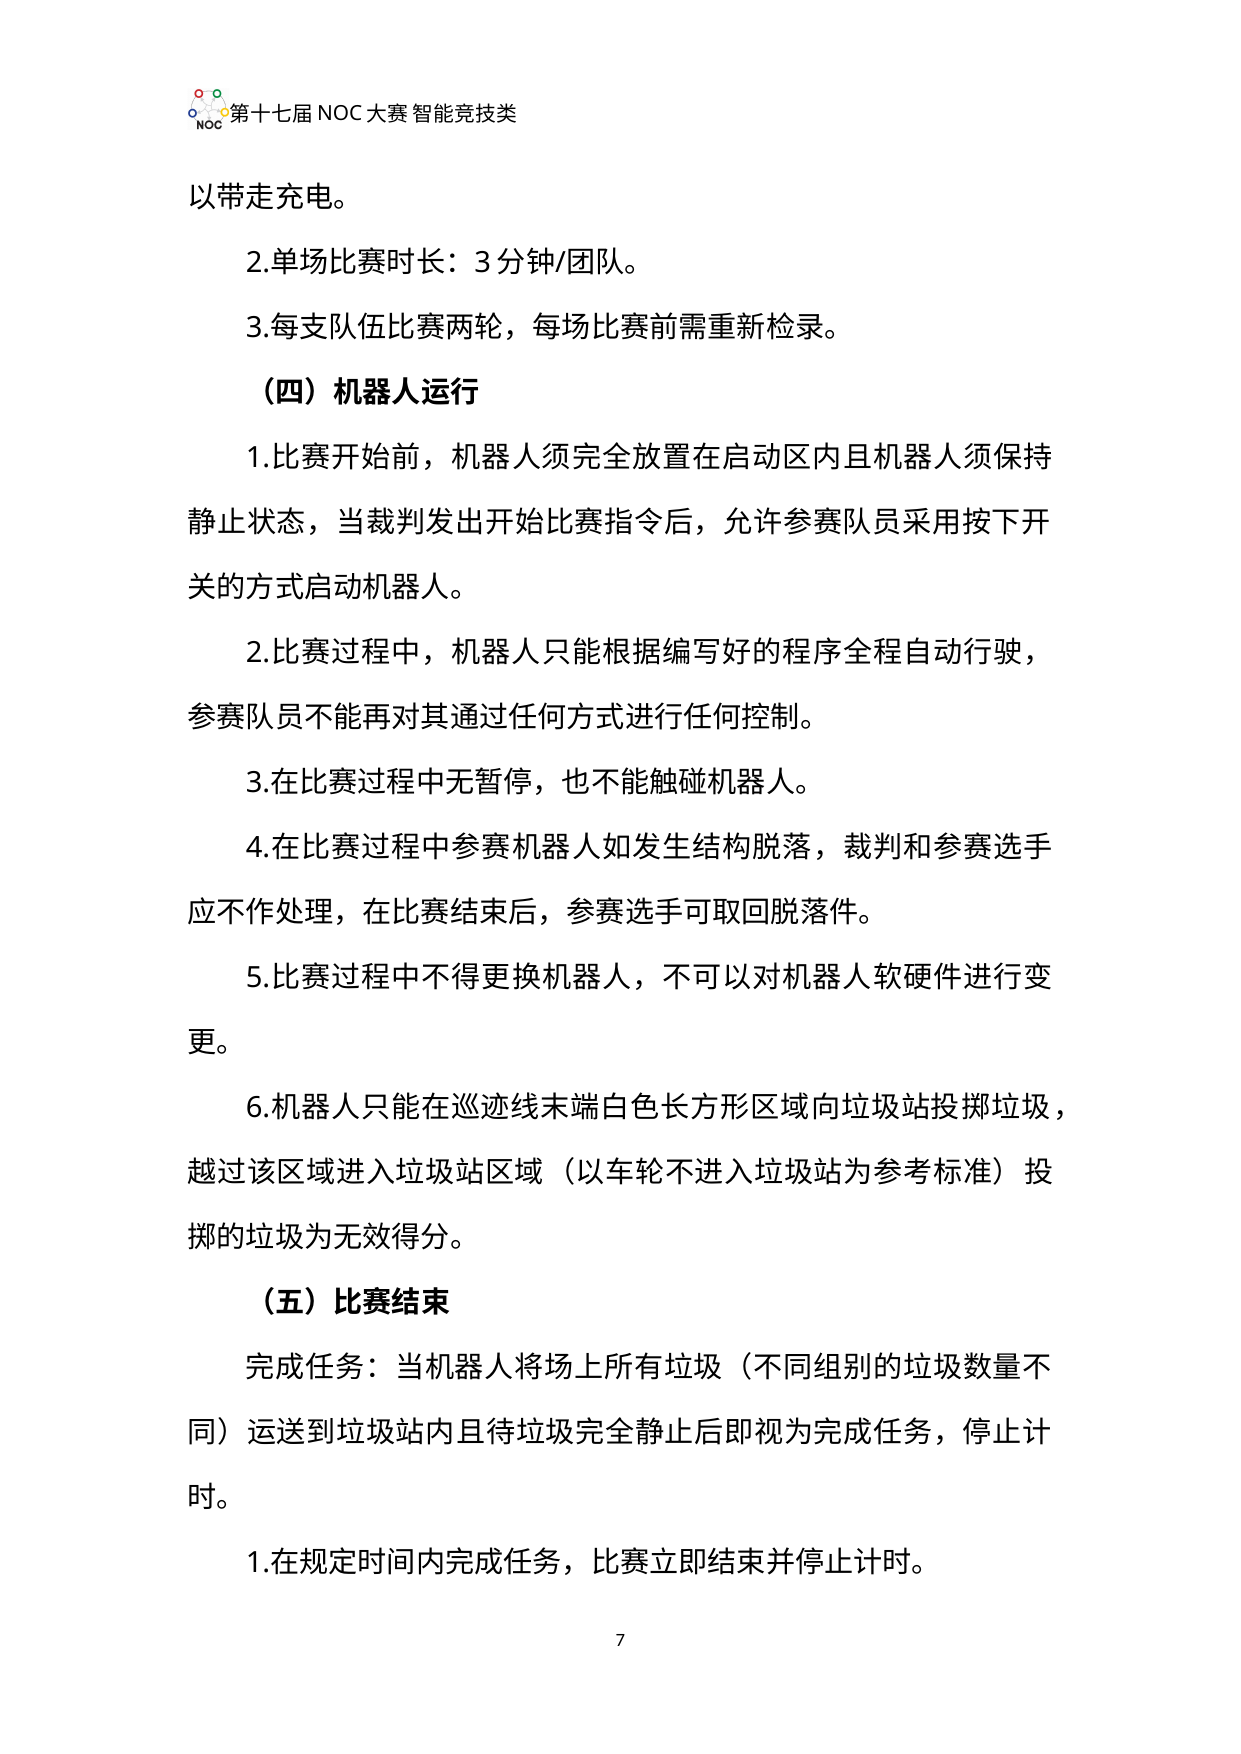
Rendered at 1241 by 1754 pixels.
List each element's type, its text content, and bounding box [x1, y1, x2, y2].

text 3.在比赛过程中无暂停，也不能触碰机器人。 [187, 747, 1053, 812]
subtitle （五）比赛结束 [246, 1267, 1053, 1332]
text 6.机器人只能在巡迹线末端白色长方形区域向垃圾站投掷垃圾，越过该区域进入垃圾站区域（以车轮不进入垃圾站为参考标准）投掷的垃圾为无效得分。 [187, 1072, 1053, 1267]
text 2.单场比赛时长：3分钟/团队。 [187, 227, 1053, 292]
text 2.比赛过程中，机器人只能根据编写好的程序全程自动行驶，参赛队员不能再对其通过任何方式进行任何控制。 [187, 617, 1053, 747]
subtitle （四）机器人运行 [246, 357, 1053, 422]
text 5.比赛过程中不得更换机器人，不可以对机器人软硬件进行变更。 [187, 942, 1053, 1072]
picture [187, 88, 230, 130]
text 4.在比赛过程中参赛机器人如发生结构脱落，裁判和参赛选手应不作处理，在比赛结束后，参赛选手可取回脱落件。 [187, 812, 1053, 942]
text 1.比赛开始前，机器人须完全放置在启动区内且机器人须保持静止状态，当裁判发出开始比赛指令后，允许参赛队员采用按下开关的方式启动机器人。 [187, 422, 1053, 617]
text 1.在规定时间内完成任务，比赛立即结束并停止计时。 [187, 1527, 1053, 1592]
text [187, 162, 1053, 227]
text 完成任务：当机器人将场上所有垃圾（不同组别的垃圾数量不同）运送到垃圾站内且待垃圾完全静止后即视为完成任务，停止计时。 [187, 1332, 1053, 1527]
text 3.每支队伍比赛两轮，每场比赛前需重新检录。 [187, 292, 1053, 357]
